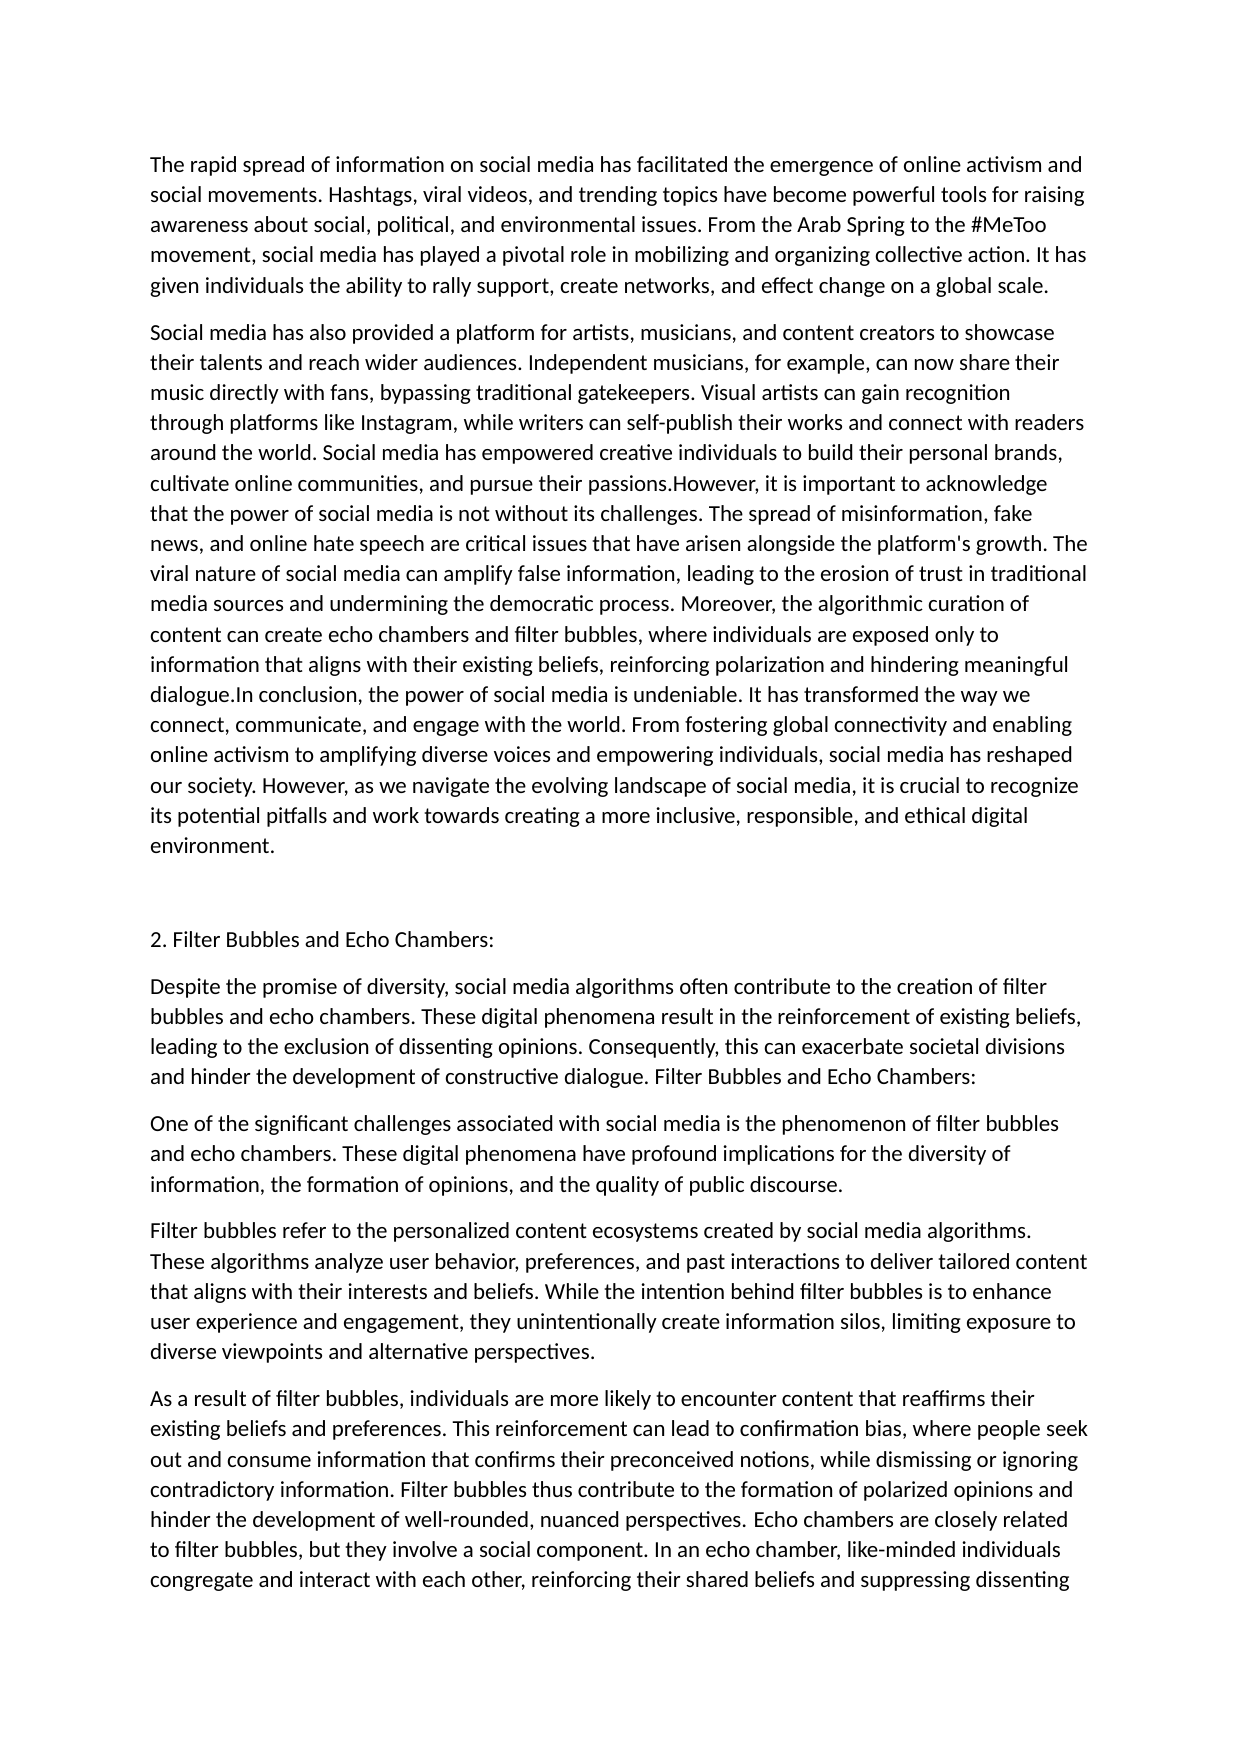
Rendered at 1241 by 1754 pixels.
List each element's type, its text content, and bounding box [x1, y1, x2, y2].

text Despite the promise of diversity, social media algorithms often contribute to the creation of filter bubbles and echo chambers. These digital phenomena result in the reinforcement of existing beliefs, leading to the exclusion of dissenting opinions. Consequently, this can exacerbate societal divisions and hinder the development of constructive dialogue. Filter Bubbles and Echo Chambers: [150, 972, 1090, 1091]
text 2. Filter Bubbles and Echo Chambers: [150, 925, 1090, 953]
text The rapid spread of information on social media has facilitated the emergence of online activism and social movements. Hashtags, viral videos, and trending topics have become powerful tools for raising awareness about social, political, and environmental issues. From the Arab Spring to the #MeToo movement, social media has played a pivotal role in mobilizing and organizing collective action. It has given individuals the ability to rally support, create networks, and effect change on a global scale. [150, 150, 1090, 299]
text Filter bubbles refer to the personalized content ecosystems created by social media algorithms. These algorithms analyze user behavior, preferences, and past interactions to deliver tailored content that aligns with their interests and beliefs. While the intention behind filter bubbles is to enhance user experience and engagement, they unintentionally create information silos, limiting exposure to diverse viewpoints and alternative perspectives. [150, 1217, 1090, 1366]
text One of the significant challenges associated with social media is the phenomenon of filter bubbles and echo chambers. These digital phenomena have profound implications for the diversity of information, the formation of opinions, and the quality of public discourse. [150, 1109, 1090, 1198]
text Social media has also provided a platform for artists, musicians, and content creators to showcase their talents and reach wider audiences. Independent musicians, for example, can now share their music directly with fans, bypassing traditional gatekeepers. Visual artists can gain recognition through platforms like Instagram, while writers can self-publish their works and connect with readers around the world. Social media has empowered creative individuals to build their personal brands, cultivate online communities, and pursue their passions.However, it is important to acknowledge that the power of social media is not without its challenges. The spread of misinformation, fake news, and online hate speech are critical issues that have arisen alongside the platform's growth. The viral nature of social media can amplify false information, leading to the erosion of trust in traditional media sources and undermining the democratic process. Moreover, the algorithmic curation of content can create echo chambers and filter bubbles, where individuals are exposed only to information that aligns with their existing beliefs, reinforcing polarization and hindering meaningful dialogue.In conclusion, the power of social media is undeniable. It has transformed the way we connect, communicate, and engage with the world. From fostering global connectivity and enabling online activism to amplifying diverse voices and empowering individuals, social media has reshaped our society. However, as we navigate the evolving landscape of social media, it is crucial to recognize its potential pitfalls and work towards creating a more inclusive, responsible, and ethical digital environment. [150, 318, 1090, 859]
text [150, 1384, 1090, 1594]
